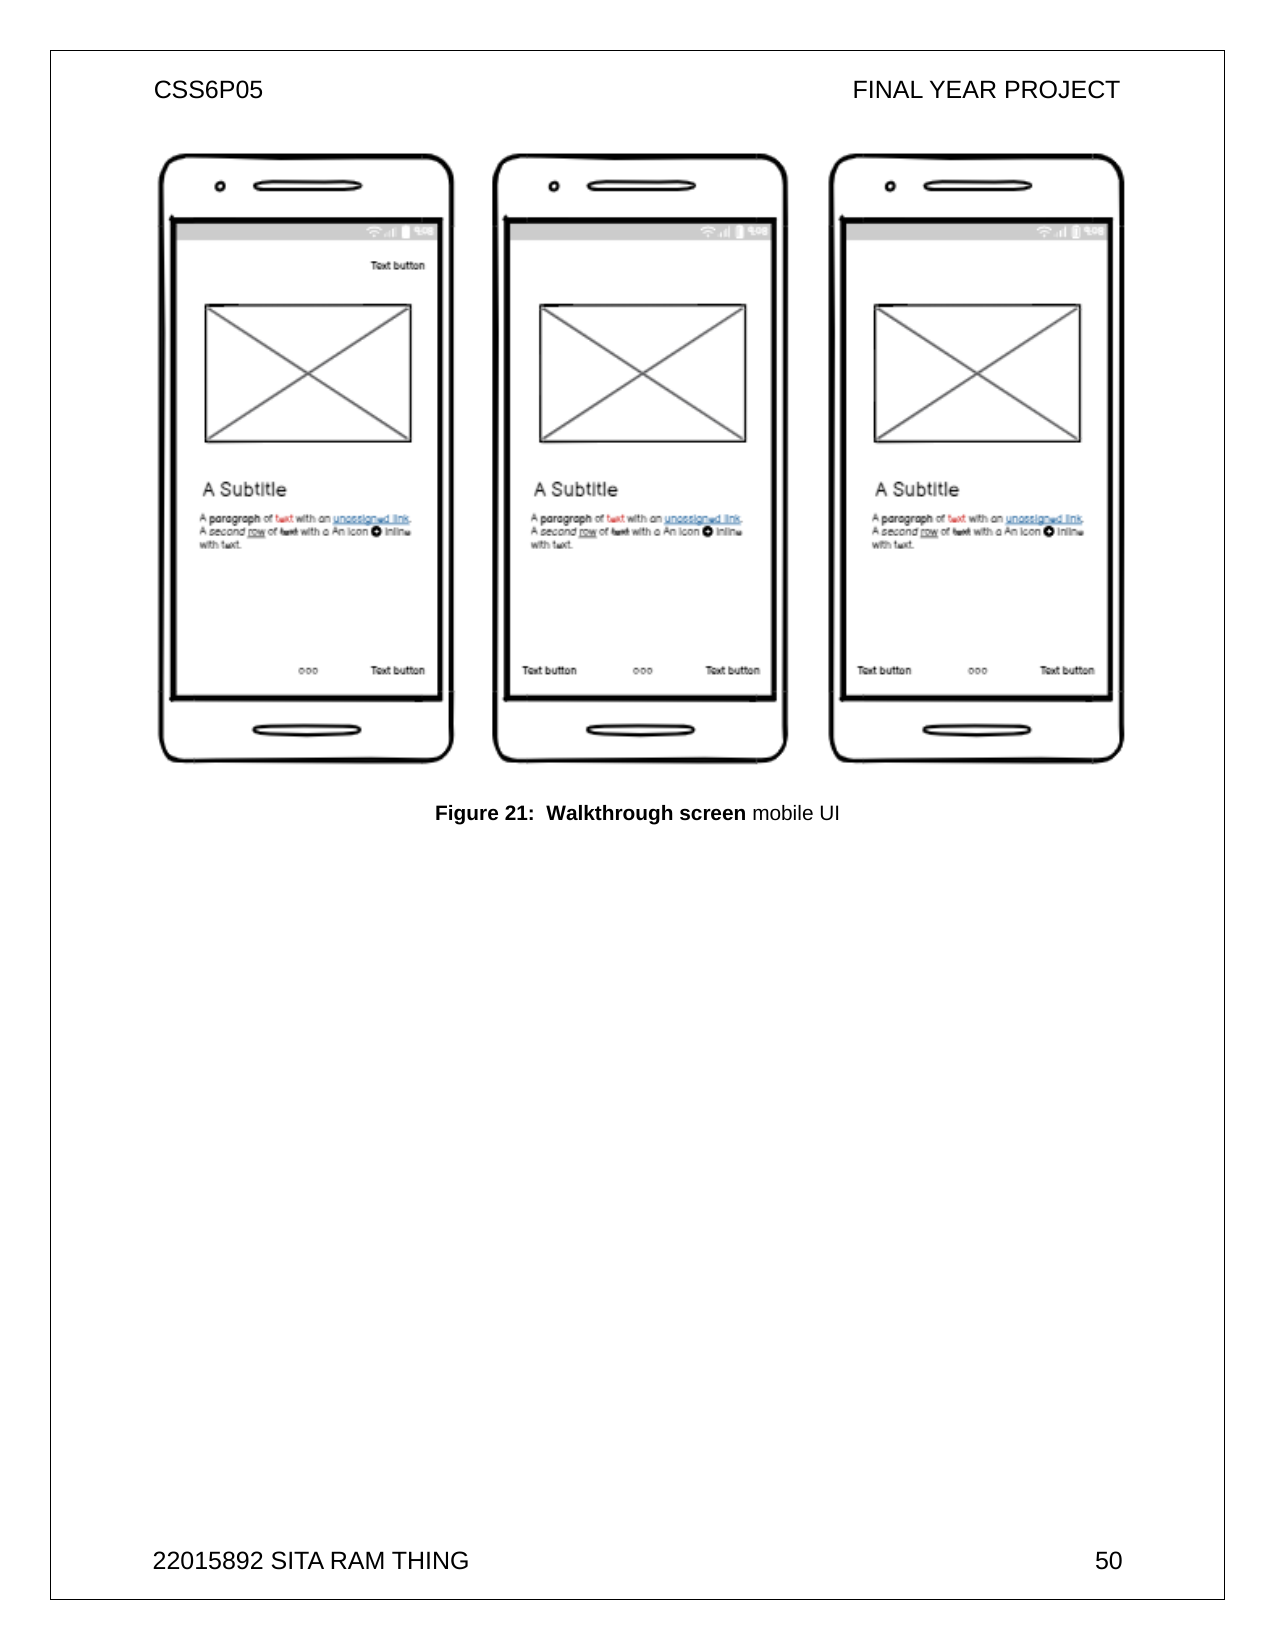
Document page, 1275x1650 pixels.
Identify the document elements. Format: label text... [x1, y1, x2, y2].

picture [150, 150, 1130, 771]
text Figure 21: Walkthrough screen mobile UI [150, 801, 1125, 825]
